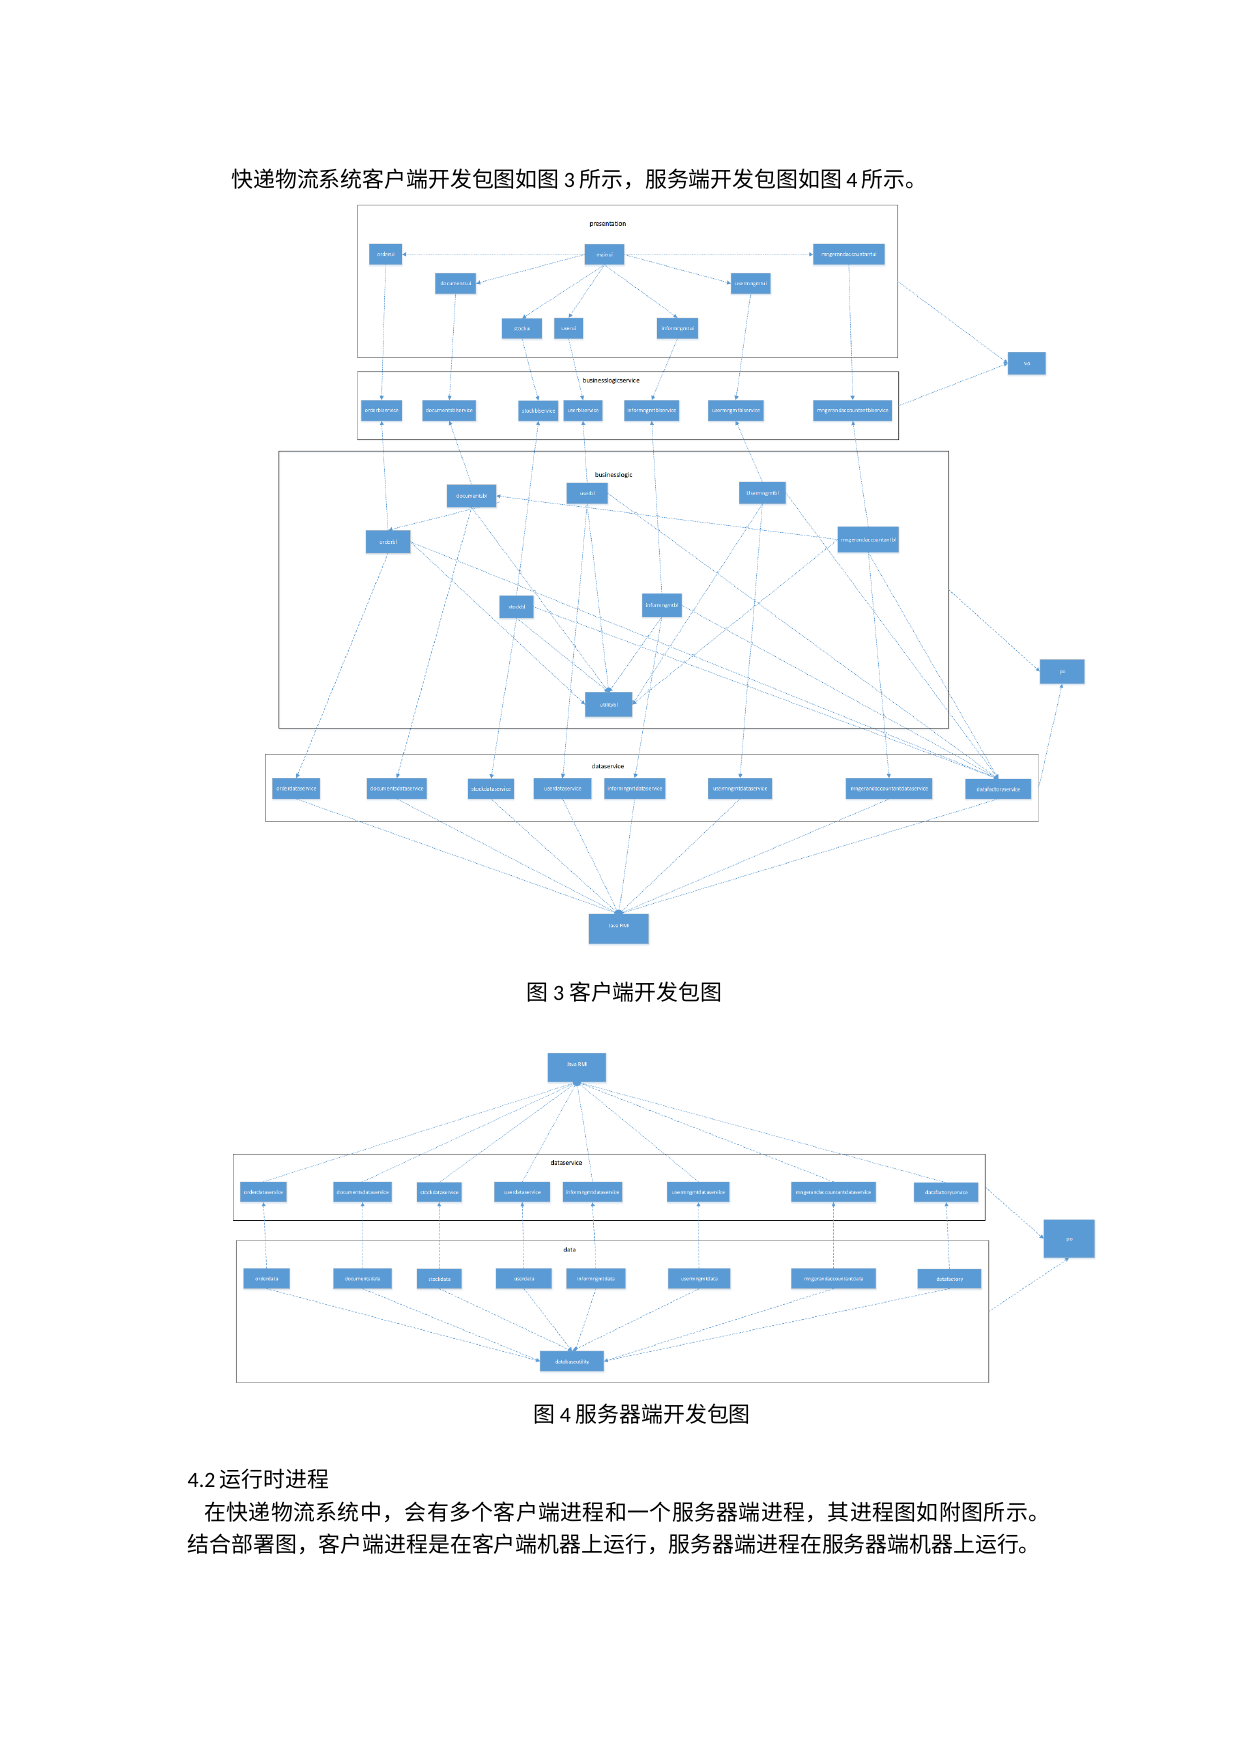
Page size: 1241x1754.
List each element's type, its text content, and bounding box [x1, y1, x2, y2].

picture [231, 1049, 1097, 1387]
picture [231, 194, 1097, 950]
text 4.2运行时进程 [187, 1462, 1053, 1494]
text 快递物流系统客户端开发包图如图3所示，服务端开发包图如图4所示。 [187, 162, 1053, 194]
text 图4 服务器端开发包图 [187, 1397, 1053, 1429]
text 在快递物流系统中，会有多个客户端进程和一个服务器端进程，其进程图如附图所示。结合部署图，客户端进程是在客户端机器上运行，服务器端进程在服务器端机器上运行。 [187, 1494, 1053, 1559]
text 图3 客户端开发包图 [187, 974, 1053, 1007]
